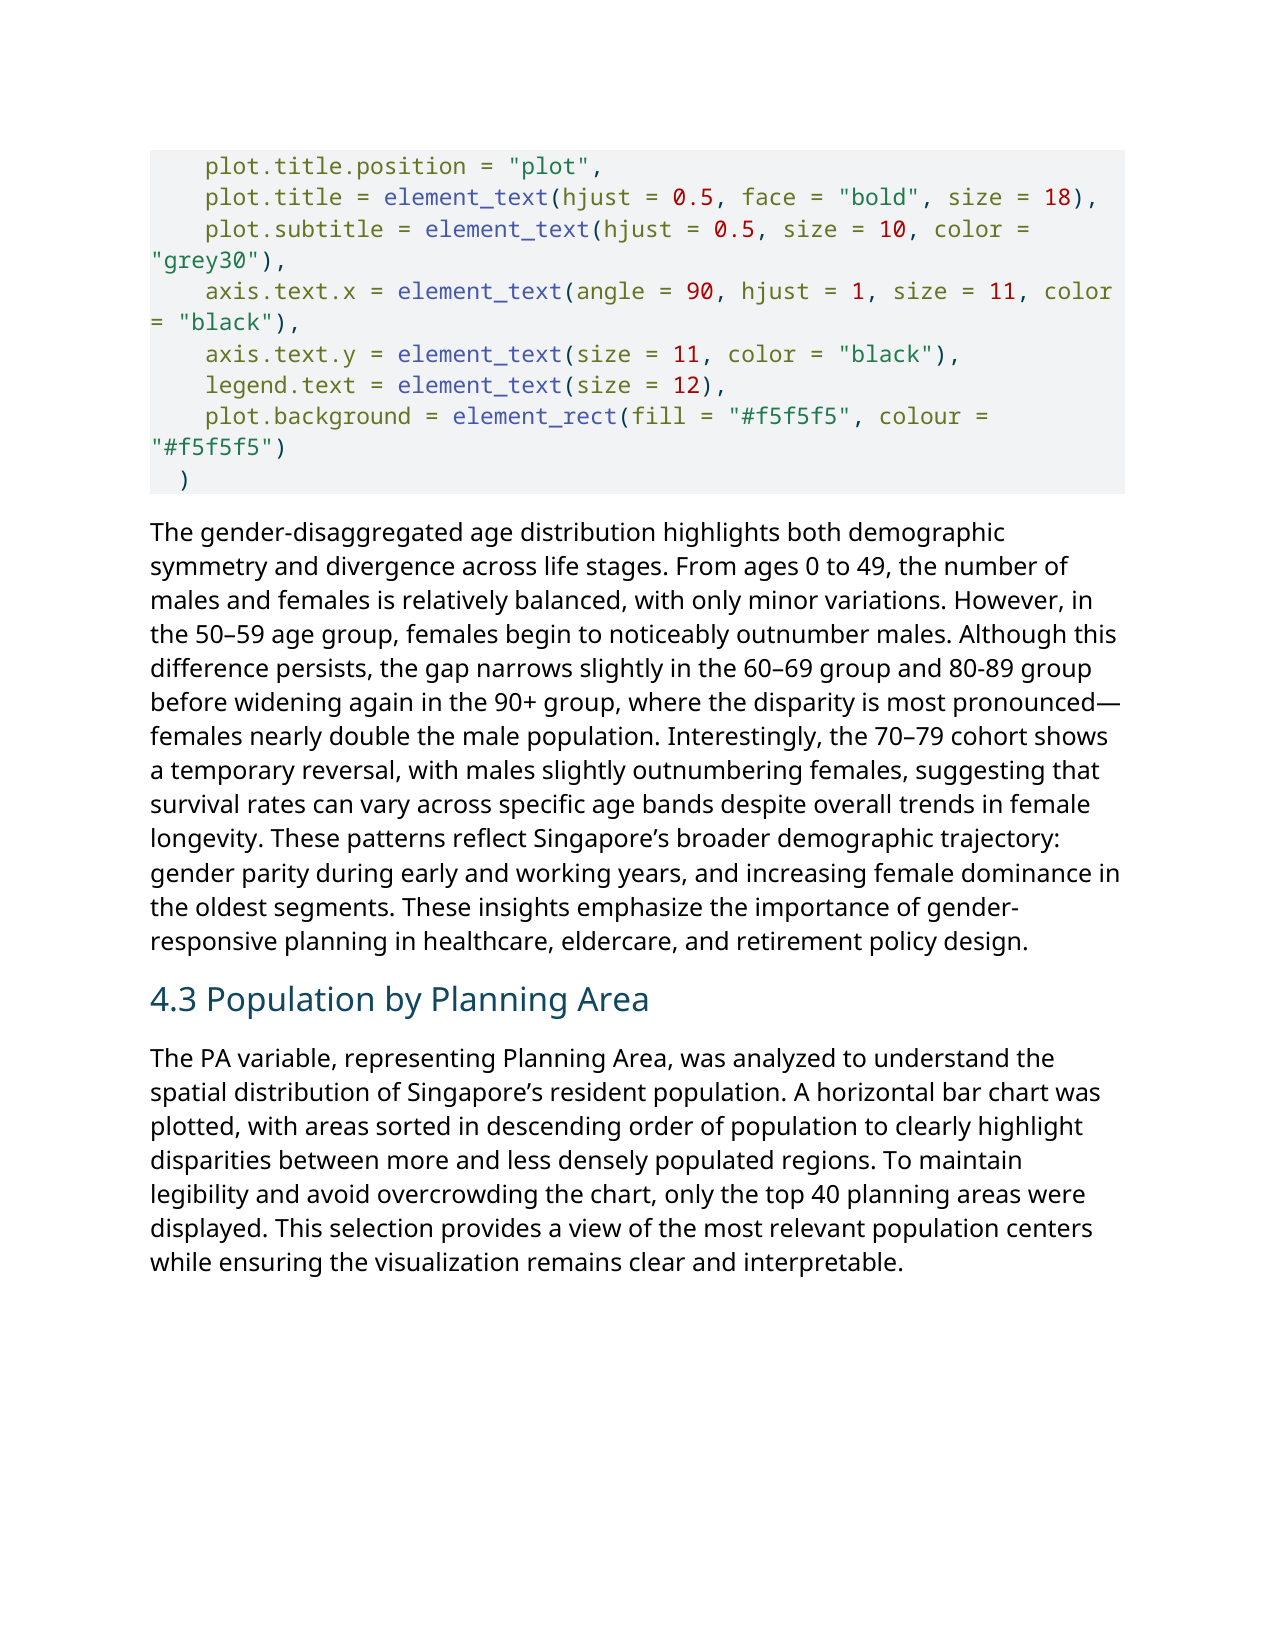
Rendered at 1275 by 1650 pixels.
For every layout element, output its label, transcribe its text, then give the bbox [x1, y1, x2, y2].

text The gender-disaggregated age distribution highlights both demographic symmetry and divergence across life stages. From ages 0 to 49, the number of males and females is relatively balanced, with only minor variations. However, in the 50–59 age group, females begin to noticeably outnumber males. Although this difference persists, the gap narrows slightly in the 60–69 group and 80-89 group before widening again in the 90+ group, where the disparity is most pronounced—females nearly double the male population. Interestingly, the 70–79 cohort shows a temporary reversal, with males slightly outnumbering females, suggesting that survival rates can vary across specific age bands despite overall trends in female longevity. These patterns reflect Singapore’s broader demographic trajectory: gender parity during early and working years, and increasing female dominance in the oldest segments. These insights emphasize the importance of gender-responsive planning in healthcare, eldercare, and retirement policy design. [150, 514, 1125, 957]
text The PA variable, representing Planning Area, was analyzed to understand the spatial distribution of Singapore’s resident population. A horizontal bar chart was plotted, with areas sorted in descending order of population to clearly highlight disparities between more and less densely populated regions. To maintain legibility and avoid overcrowding the chart, only the top 40 planning areas were displayed. This selection provides a view of the most relevant population centers while ensuring the visualization remains clear and interpretable. [150, 1040, 1125, 1279]
subtitle 4.3 Population by Planning Area [150, 976, 1125, 1022]
